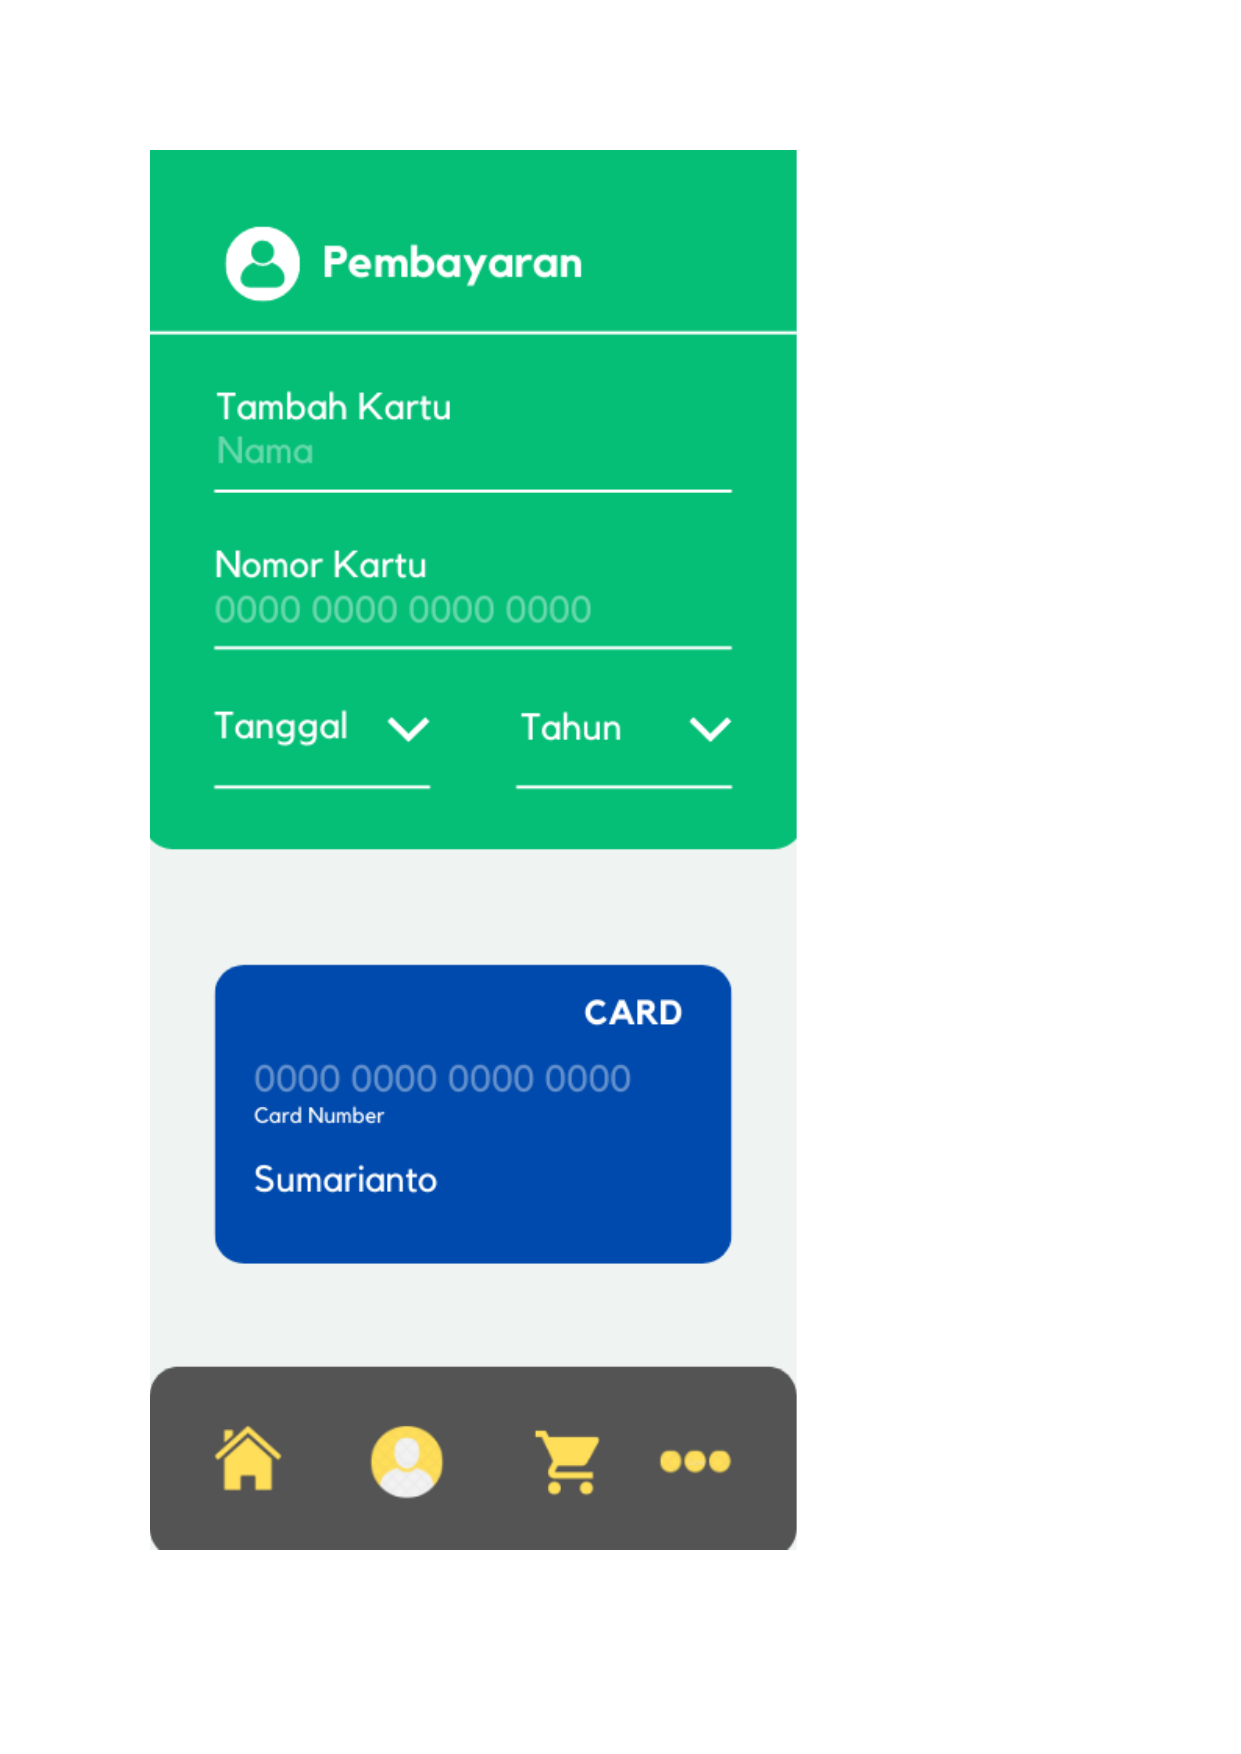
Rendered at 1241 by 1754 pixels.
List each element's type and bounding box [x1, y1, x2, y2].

picture [150, 150, 797, 1550]
